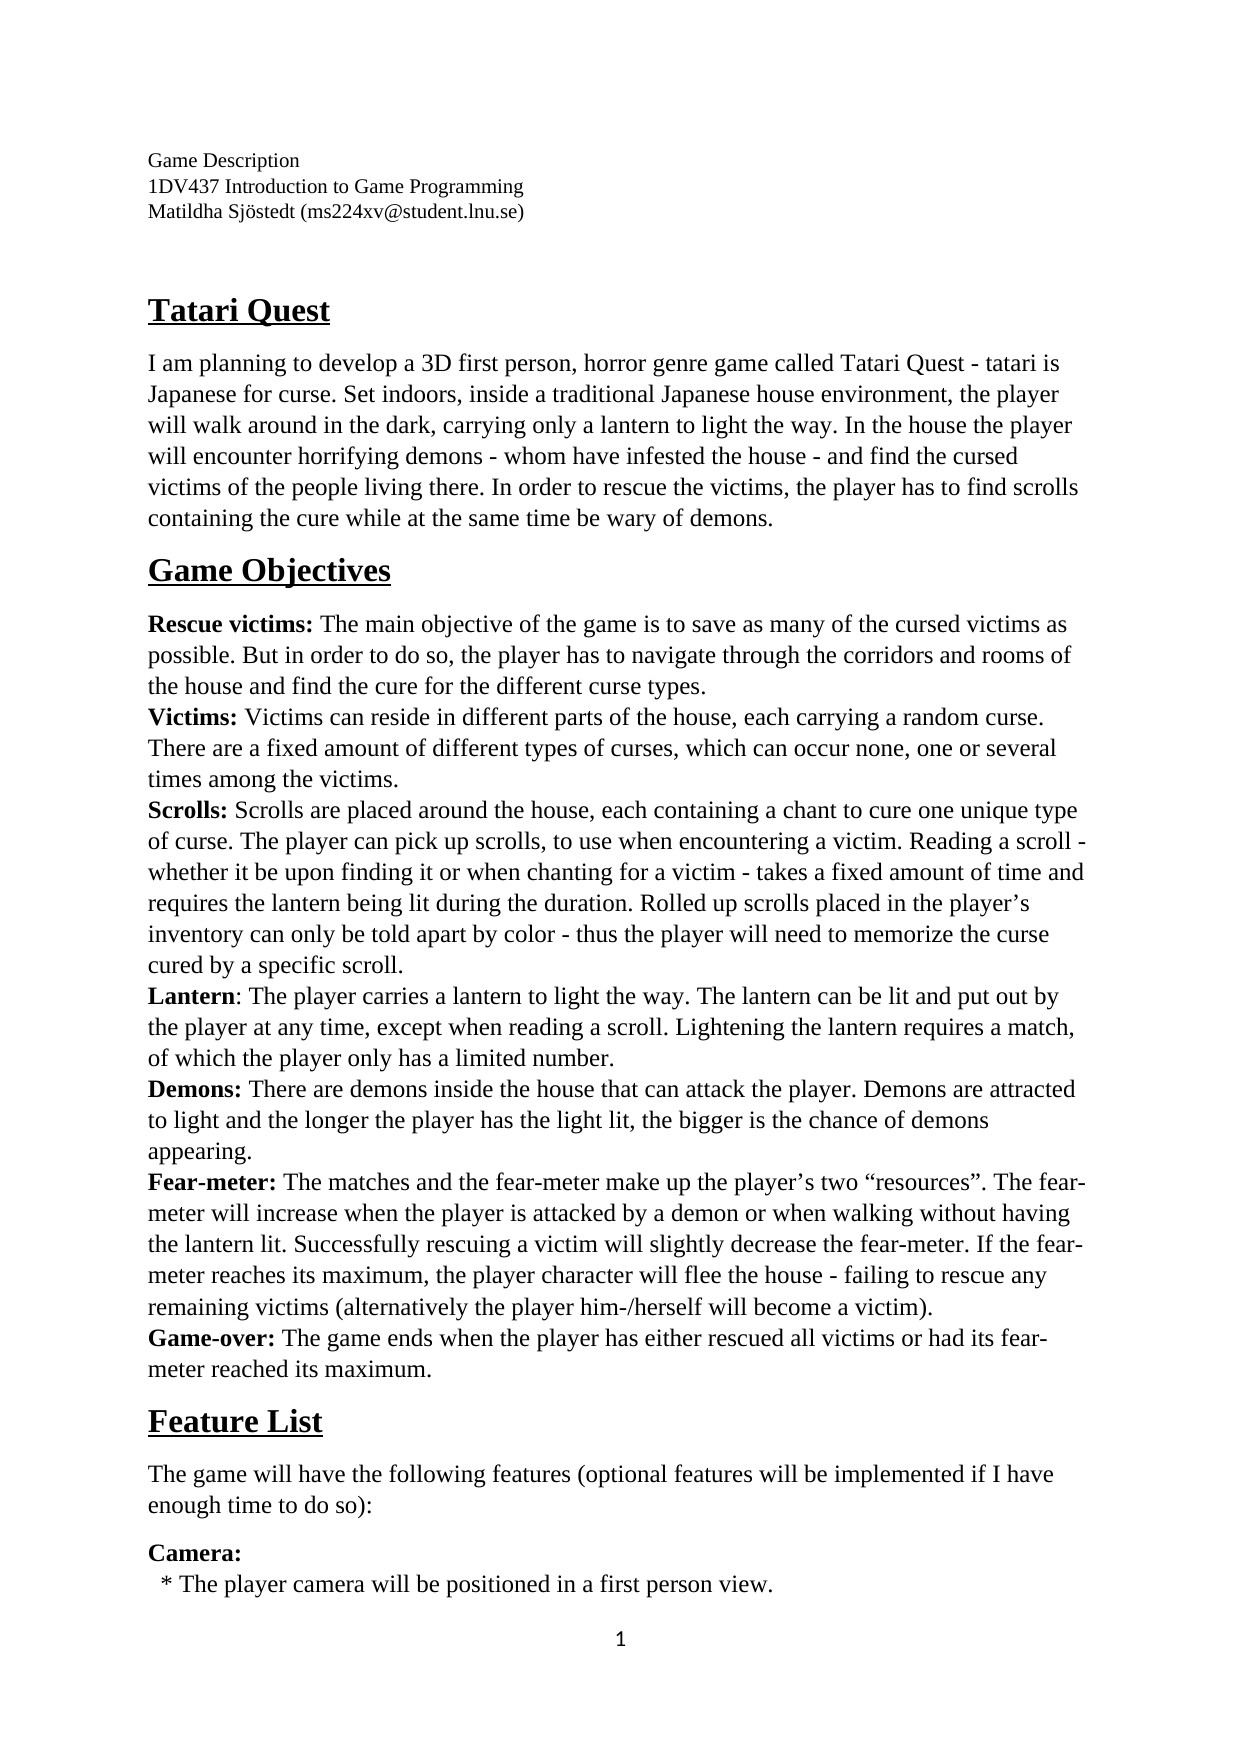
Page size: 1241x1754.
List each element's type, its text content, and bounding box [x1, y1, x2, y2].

text Tatari Quest [148, 290, 1093, 328]
text Game Objectives [148, 551, 1093, 589]
text The game will have the following features (optional features will be implemented if I have enough time to do so): [148, 1459, 1093, 1519]
text Rescue victims: The main objective of the game is to save as many of the cursed victims as possible. But in order to do so, the player has to navigate through the corridors and rooms of the house and find the cure for the different curse types. Victims: Victims can reside in different parts of the house, each carrying a random curse. There are a fixed amount of different types of curses, which can occur none, one or several times among the victims. Scrolls: Scrolls are placed around the house, each containing a chant to cure one unique type of curse. The player can pick up scrolls, to use when encountering a victim. Reading a scroll - whether it be upon finding it or when chanting for a victim - takes a fixed amount of time and requires the lantern being lit during the duration. Rolled up scrolls placed in the player’s inventory can only be told apart by color - thus the player will need to memorize the curse cured by a specific scroll. Lantern: The player carries a lantern to light the way. The lantern can be lit and put out by the player at any time, except when reading a scroll. Lightening the lantern requires a match, of which the player only has a limited number. Demons: There are demons inside the house that can attack the player. Demons are attracted to light and the longer the player has the light lit, the bigger is the chance of demons appearing. Fear-meter: The matches and the fear-meter make up the player’s two “resources”. The fear-meter will increase when the player is attacked by a demon or when walking without having the lantern lit. Successfully rescuing a victim will slightly decrease the fear-meter. If the fear-meter reaches its maximum, the player character will flee the house - failing to rescue any remaining victims (alternatively the player him-/herself will become a victim). Game-over: The game ends when the player has either rescued all victims or had its fear-meter reached its maximum. [148, 609, 1093, 1382]
text I am planning to develop a 3D first person, horror genre game called Tatari Quest - tatari is Japanese for curse. Set indoors, inside a traditional Japanese house environment, the player will walk around in the dark, carrying only a lantern to light the way. In the house the player will encounter horrifying demons - whom have infested the house - and find the cursed victims of the people living there. In order to rescue the victims, the player has to find scrolls containing the cure while at the same time be wary of demons. [148, 348, 1093, 532]
text Game Description 1DV437 Introduction to Game Programming Matildha Sjöstedt (ms224xv@student.lnu.se) [148, 148, 1093, 223]
text Feature List [148, 1401, 1093, 1440]
text Camera: * The player camera will be positioned in a first person view. [148, 1538, 1093, 1598]
